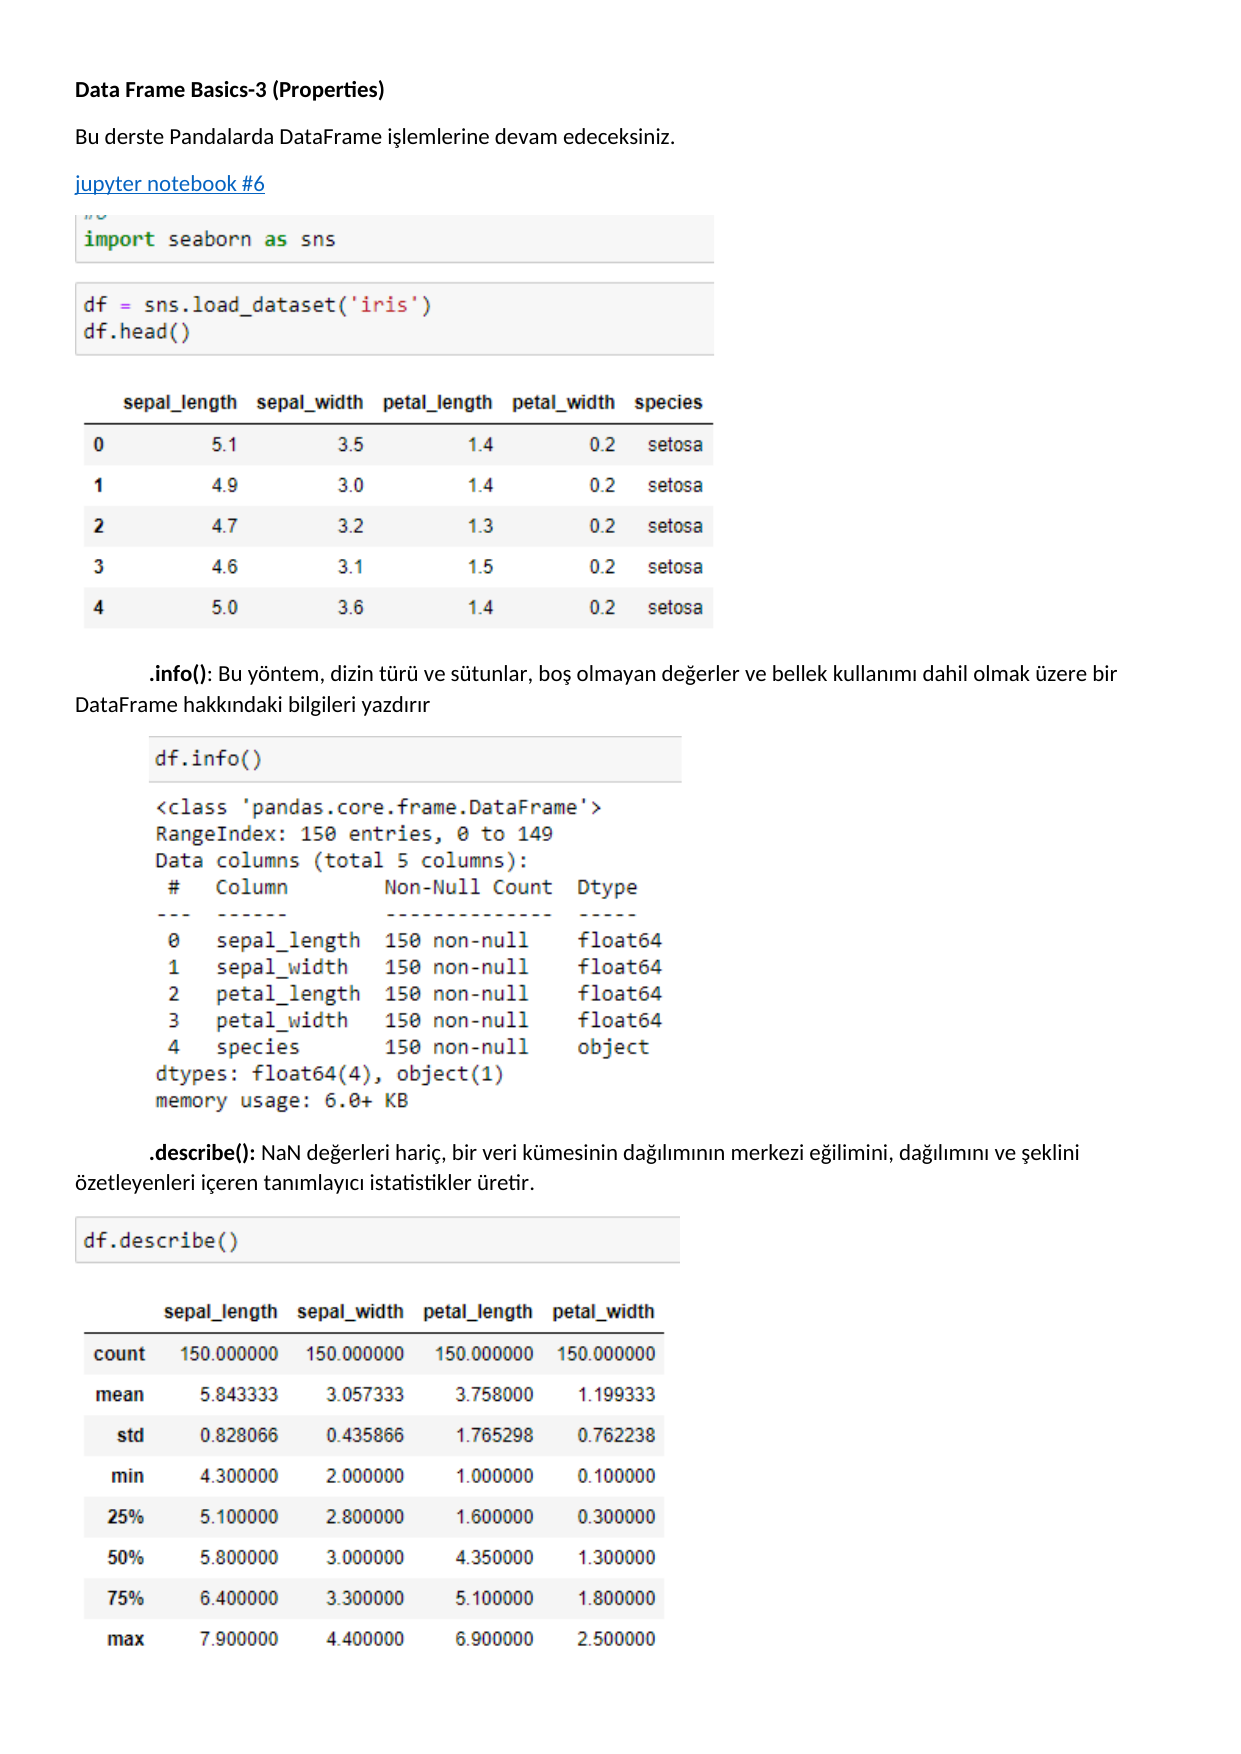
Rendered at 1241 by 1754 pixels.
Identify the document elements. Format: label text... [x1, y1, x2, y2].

picture [148, 736, 682, 1120]
picture [75, 215, 715, 641]
text Data Frame Basics-3 (Properties) [75, 75, 1165, 103]
text .describe(): NaN değerleri hariç, bir veri kümesinin dağılımının merkezi eğilimini, dağılımını ve şeklini özetleyenleri içeren tanımlayıcı istatistikler üretir. [75, 1138, 1165, 1197]
picture [75, 1215, 680, 1671]
text .info(): Bu yöntem, dizin türü ve sütunlar, boş olmayan değerler ve bellek kullanımı dahil olmak üzere bir DataFrame hakkındaki bilgileri yazdırır [75, 659, 1165, 718]
text Bu derste Pandalarda DataFrame işlemlerine devam edeceksiniz. [75, 122, 1165, 150]
text jupyter notebook #6 [75, 169, 1165, 197]
